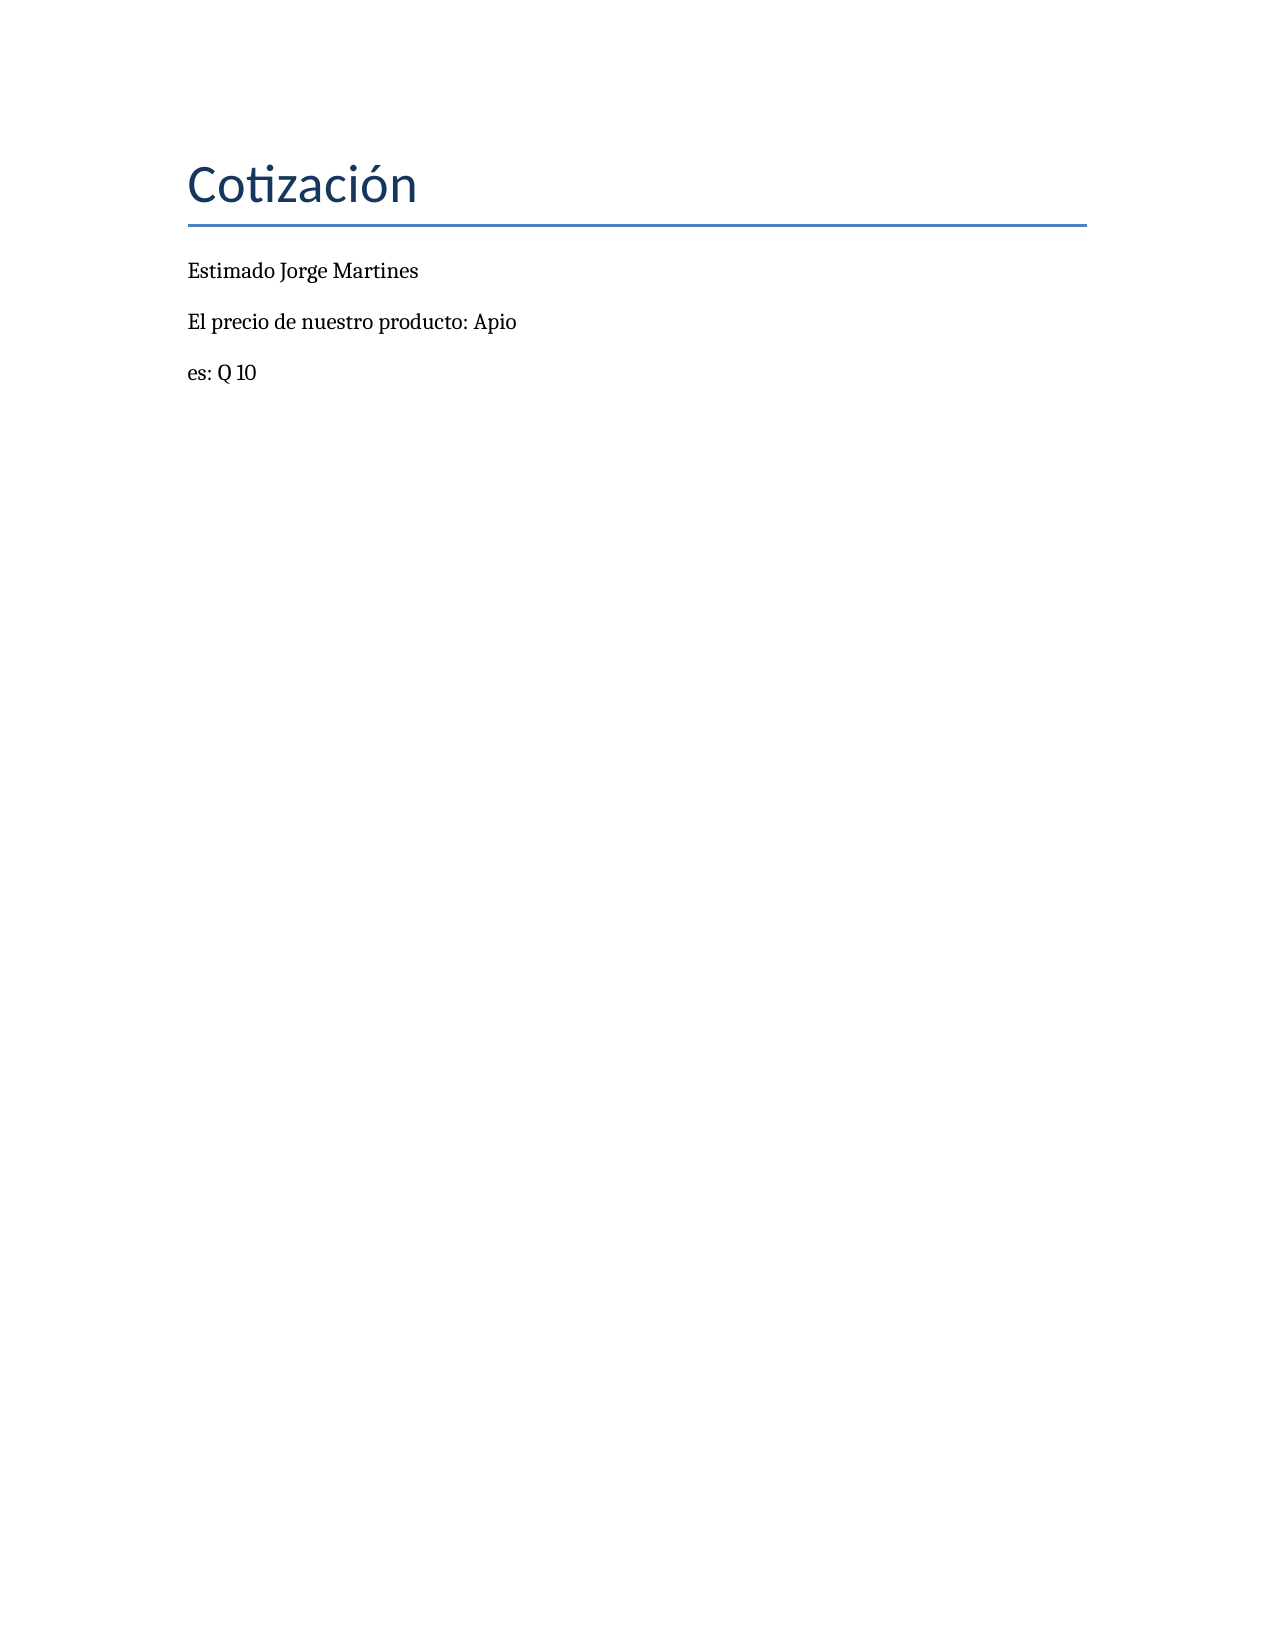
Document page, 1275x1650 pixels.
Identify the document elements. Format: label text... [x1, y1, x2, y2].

text es: Q 10 [187, 360, 1087, 386]
title Cotización [187, 150, 1087, 227]
text El precio de nuestro producto: Apio [187, 309, 1087, 335]
text Estimado Jorge Martines [187, 258, 1087, 284]
